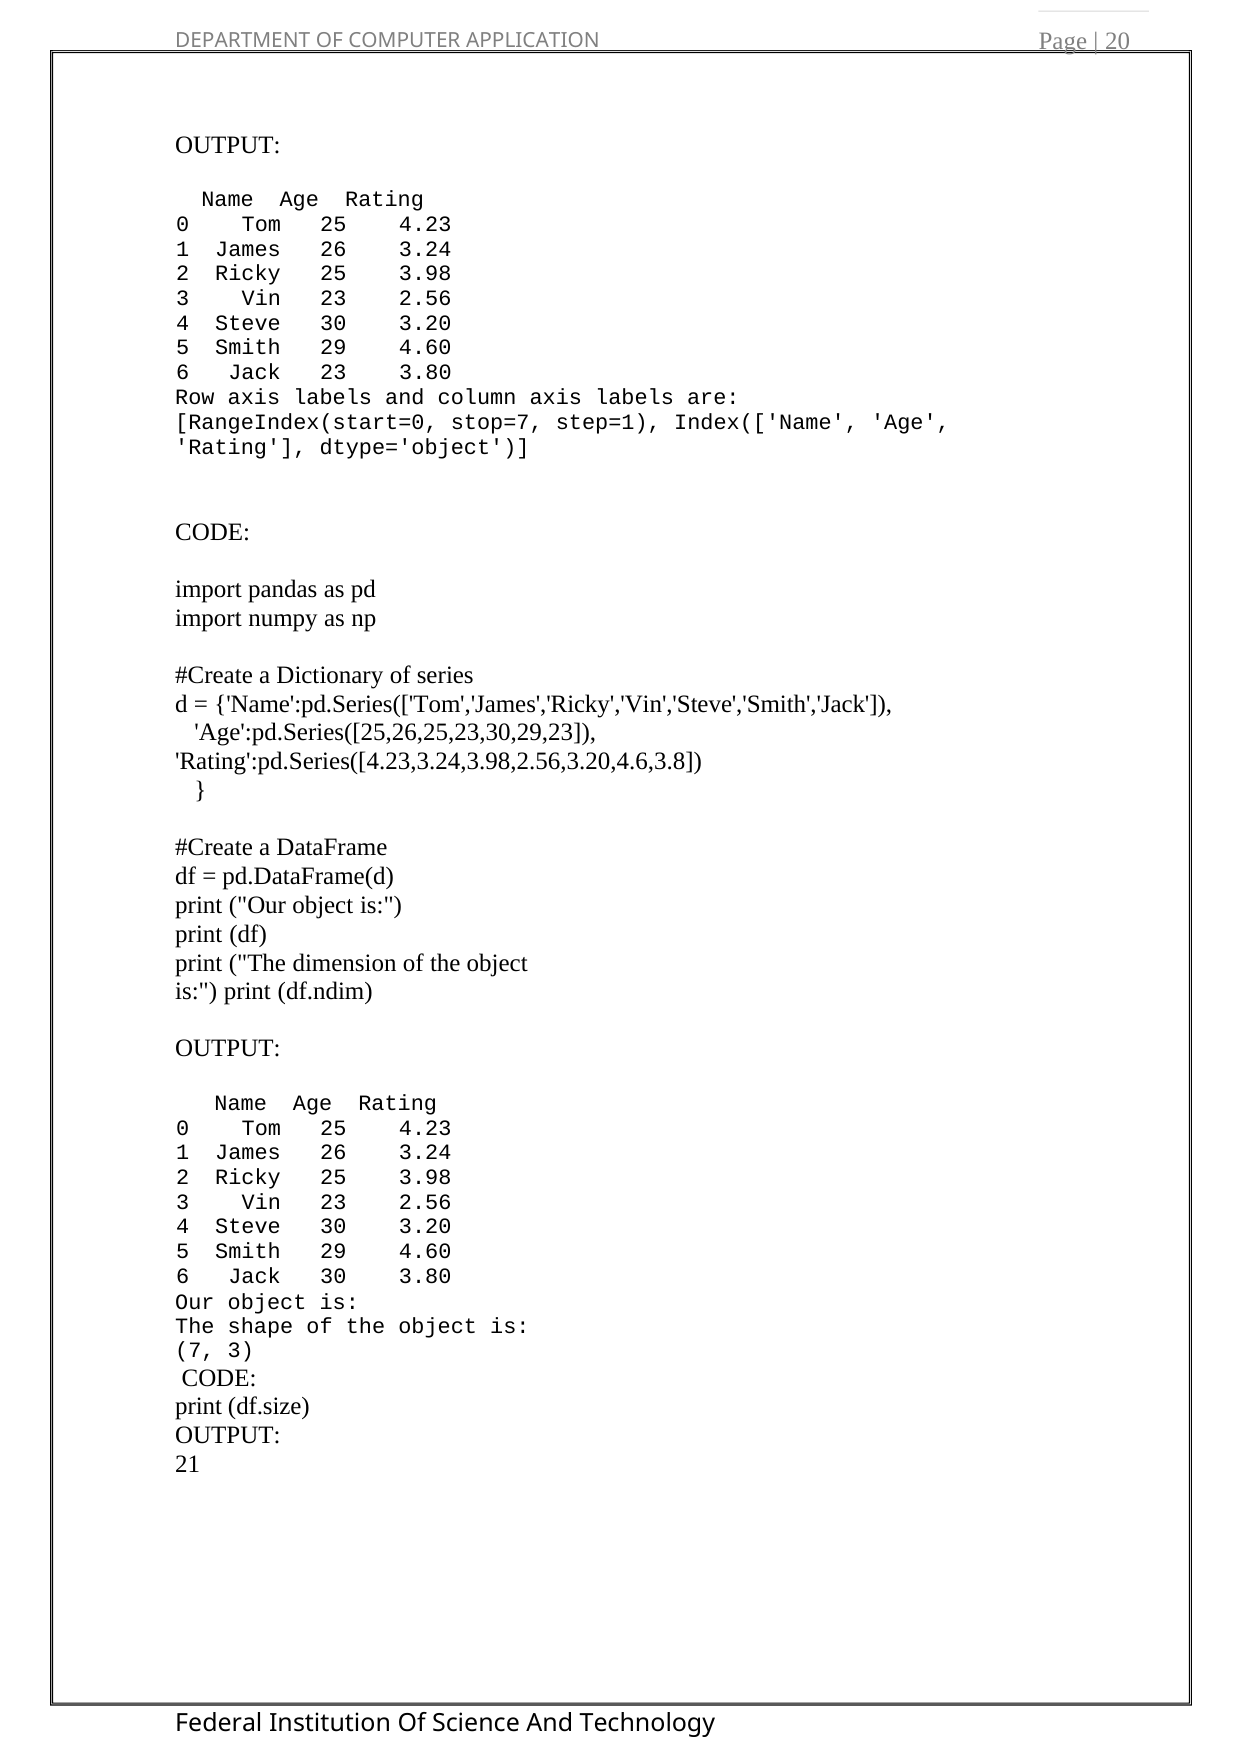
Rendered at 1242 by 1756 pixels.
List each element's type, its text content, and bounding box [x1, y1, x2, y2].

text print (df.size) OUTPUT: 21 [175, 1391, 311, 1478]
table_cell Jack 23 [202, 361, 372, 386]
table_cell 5 [171, 337, 202, 361]
table_cell Steve 30 [202, 1216, 372, 1240]
table_cell James 26 [202, 1142, 372, 1166]
table_cell 3.80 [372, 1265, 456, 1290]
table_cell Vin 23 [202, 287, 372, 312]
text import pandas as pd import numpy as np [175, 574, 376, 632]
table_cell 3.98 [372, 1166, 456, 1191]
text Name Age Rating [214, 1092, 1164, 1117]
text CODE: [175, 517, 1164, 546]
table_header Tom 25 [202, 213, 372, 238]
text OUTPUT: [175, 130, 1164, 158]
table_cell 4.60 [372, 337, 456, 361]
table_cell Smith 29 [202, 337, 372, 361]
table_cell Smith 29 [202, 1240, 372, 1265]
table_cell Vin 23 [202, 1191, 372, 1216]
text print ("The dimension of the object is:") print (df.ndim) [175, 948, 576, 1005]
text } [194, 775, 1164, 804]
table_cell 1 [171, 1142, 202, 1166]
text The shape of the object is: (7, 3) [175, 1315, 543, 1364]
text #Create a DataFrame df = pd.DataFrame(d) print ("Our object is:") print (df) [175, 832, 402, 947]
table_cell 4.60 [372, 1240, 456, 1265]
table_cell 3 [171, 1191, 202, 1216]
text Our object is: [175, 1290, 1164, 1315]
table_cell Jack 30 [202, 1265, 372, 1290]
text d = {'Name':pd.Series(['Tom','James','Ricky','Vin','Steve','Smith','Jack']), 'Age':pd.Series([25,26,25,23,30,29,23]), [175, 690, 1164, 746]
table_cell 3.24 [372, 1142, 456, 1166]
text 'Rating':pd.Series([4.23,3.24,3.98,2.56,3.20,4.6,3.8]) [175, 746, 1164, 775]
table_header 4.23 [372, 1117, 456, 1142]
table_cell 3.80 [372, 361, 456, 386]
table_cell 3.98 [372, 263, 456, 287]
text Name Age Rating [201, 188, 1164, 213]
table_header 0 [171, 213, 202, 238]
table_cell 2.56 [372, 1191, 456, 1216]
table_cell 3.20 [372, 1216, 456, 1240]
text OUTPUT: [175, 1033, 1164, 1062]
text Page | 20 [1038, 26, 1164, 55]
table_cell 6 [171, 1265, 202, 1290]
table_cell 2 [171, 263, 202, 287]
table_cell 3.24 [372, 238, 456, 263]
text DEPARTMENT OF COMPUTER APPLICATION [175, 25, 691, 53]
table_cell 2.56 [372, 287, 456, 312]
text #Create a Dictionary of series [175, 661, 1164, 689]
table_cell 1 [171, 238, 202, 263]
table_cell Ricky 25 [202, 1166, 372, 1191]
table_header Tom 25 [202, 1117, 372, 1142]
table_cell 3 [171, 287, 202, 312]
text Row axis labels and column axis labels are: [RangeIndex(start=0, stop=7, step=1), Index(['Name', 'Age', 'Rating'], dtype='object')] [175, 386, 950, 461]
table_cell 6 [171, 361, 202, 386]
table_header 4.23 [372, 213, 456, 238]
table_cell 3.20 [372, 312, 456, 337]
text CODE: [181, 1364, 1164, 1391]
table_cell 5 [171, 1240, 202, 1265]
table_cell Ricky 25 [202, 263, 372, 287]
table_cell Steve 30 [202, 312, 372, 337]
table_header 0 [171, 1117, 202, 1142]
table_cell 4 [171, 1216, 202, 1240]
table_cell James 26 [202, 238, 372, 263]
table_cell 4 [171, 312, 202, 337]
table_cell 2 [171, 1166, 202, 1191]
